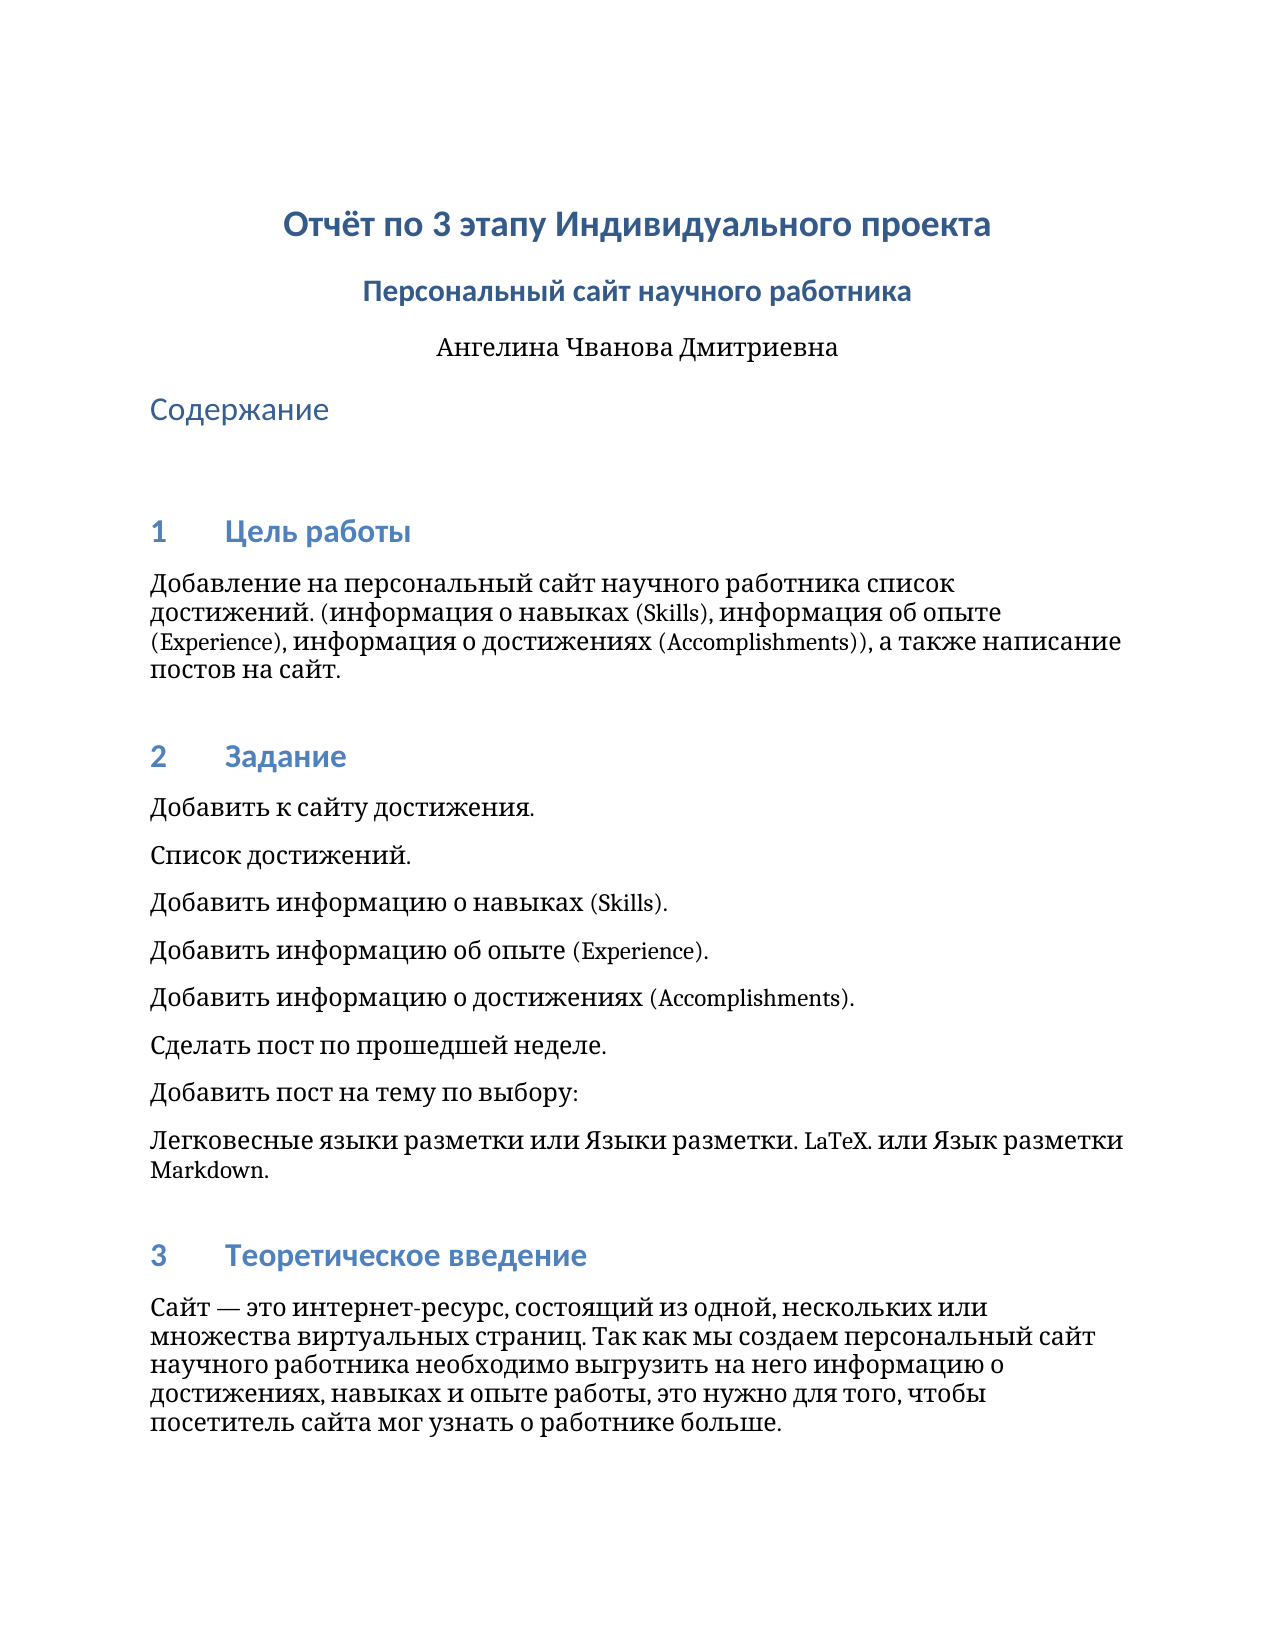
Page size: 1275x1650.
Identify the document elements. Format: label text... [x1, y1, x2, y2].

text Добавить к сайту достижения. [150, 794, 1125, 823]
subtitle 2 Задание [150, 735, 1125, 776]
text Сделать пост по прошедшей неделе. [150, 1032, 1125, 1061]
text Легковесные языки разметки или Языки разметки. LaTeX. или Язык разметки Markdown. [150, 1127, 1125, 1184]
text Добавить информацию об опыте (Experience). [150, 937, 1125, 966]
text Добавить информацию о достижениях (Accomplishments). [150, 984, 1125, 1013]
subtitle 1 Цель работы [150, 510, 1125, 551]
text Добавление на персональный сайт научного работника список достижений. (информация о навыках (Skills), информация об опыте (Experience), информация о достижениях (Accomplishments)), а также написание постов на сайт. [150, 570, 1125, 685]
text Ангелина Чванова Дмитриевна [150, 334, 1125, 363]
subtitle Персональный сайт научного работника [150, 271, 1125, 309]
text Добавить информацию о навыках (Skills). [150, 889, 1125, 918]
text Добавить пост на тему по выбору: [150, 1079, 1125, 1108]
title Отчёт по 3 этапу Индивидуального проекта [150, 200, 1125, 246]
subtitle 3 Теоретическое введение [150, 1234, 1125, 1275]
text Список достижений. [150, 842, 1125, 871]
text Сайт — это интернет-ресурс, состоящий из одной, нескольких или множества виртуальных страниц. Так как мы создаем персональный сайт научного работника необходимо выгрузить на него информацию о достижениях, навыках и опыте работы, это нужно для того, чтобы посетитель сайта мог узнать о работнике больше. [150, 1294, 1125, 1438]
